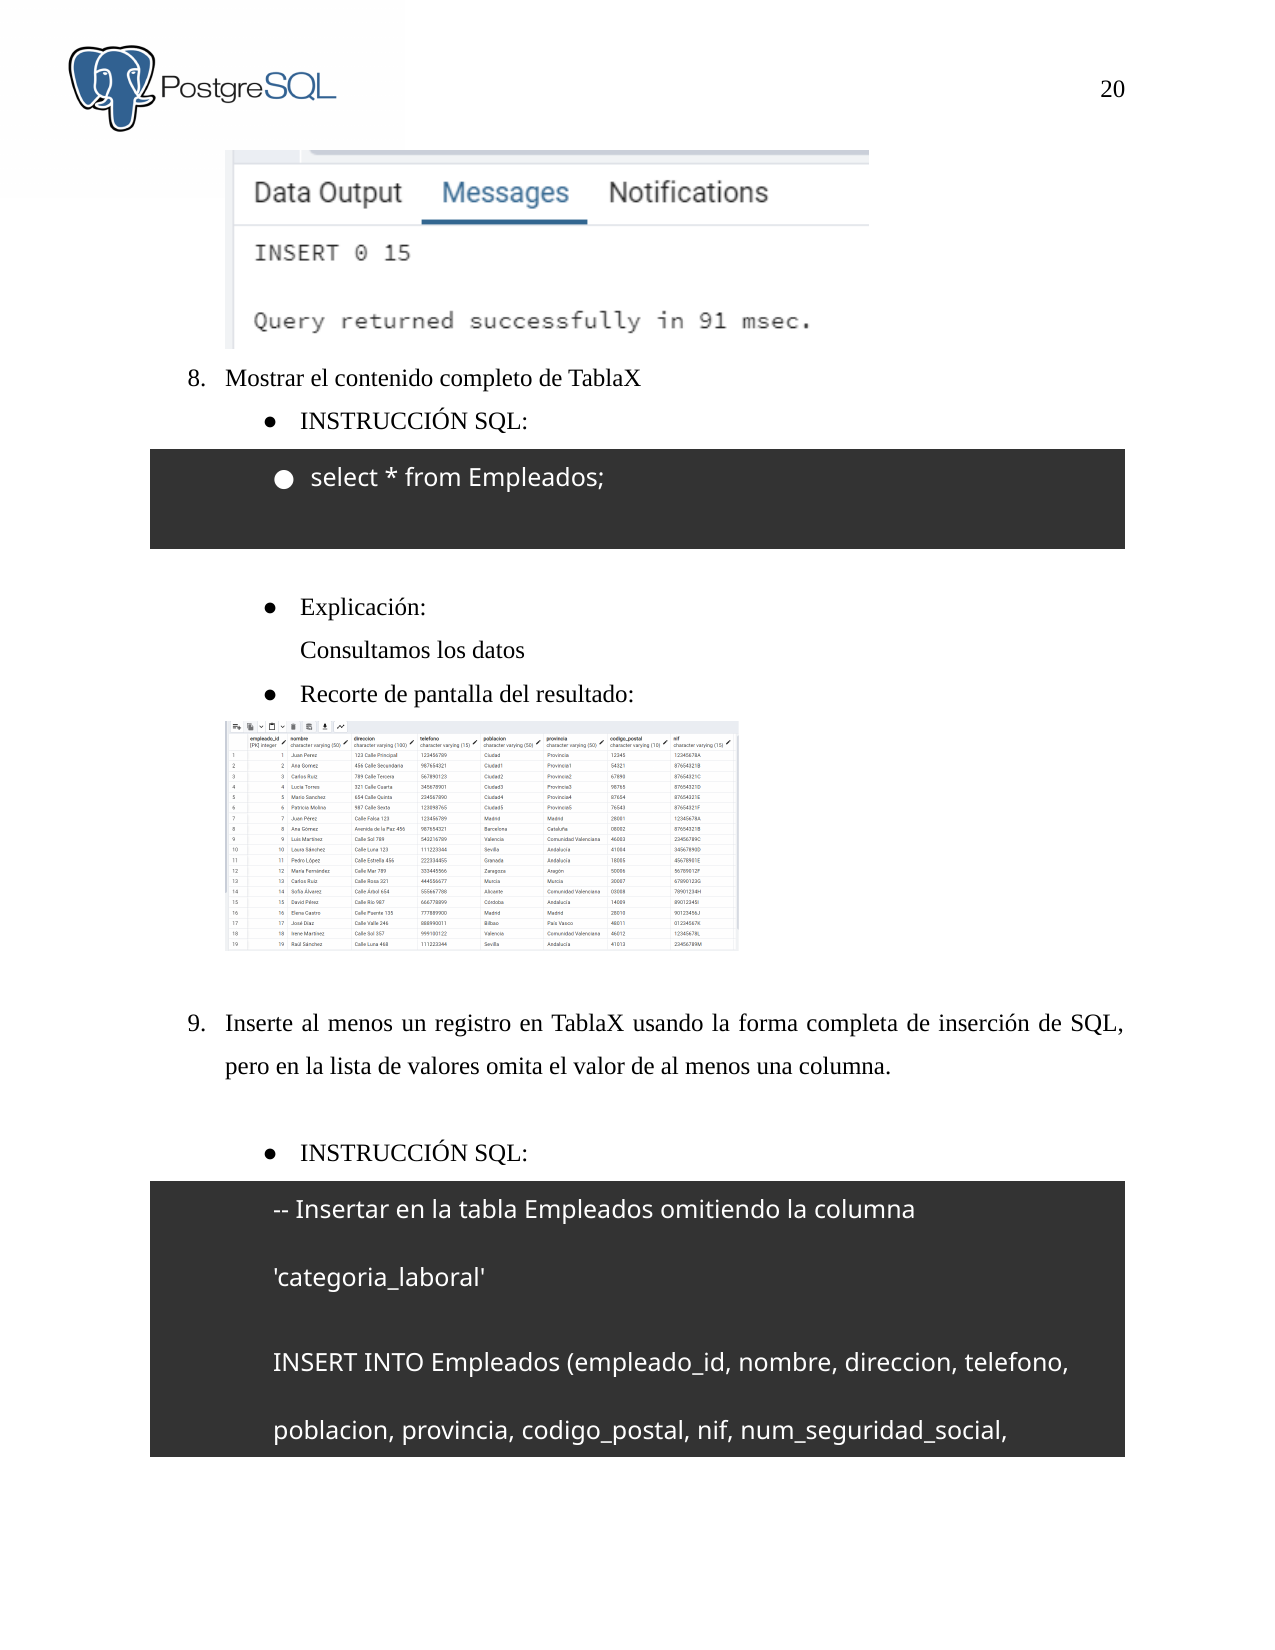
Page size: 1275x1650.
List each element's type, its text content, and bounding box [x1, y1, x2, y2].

list Mostrar el contenido completo de TablaX [187, 363, 1125, 392]
list Recorte de pantalla del resultado: [262, 679, 1125, 707]
text Consultamos los datos [300, 636, 1125, 664]
table_header select * from Empleados; [150, 449, 1125, 549]
picture [0, 0, 869, 349]
list INSTRUCCIÓN SQL: [262, 406, 1125, 435]
picture [225, 721, 739, 951]
list Explicación: [262, 592, 1125, 621]
list Inserte al menos un registro en TablaX usando la forma completa de inserción de SQL, pero en la lista de valores omita el valor de al menos una columna. [187, 1008, 1125, 1080]
list INSTRUCCIÓN SQL: [262, 1138, 1125, 1166]
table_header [150, 1181, 1125, 1457]
